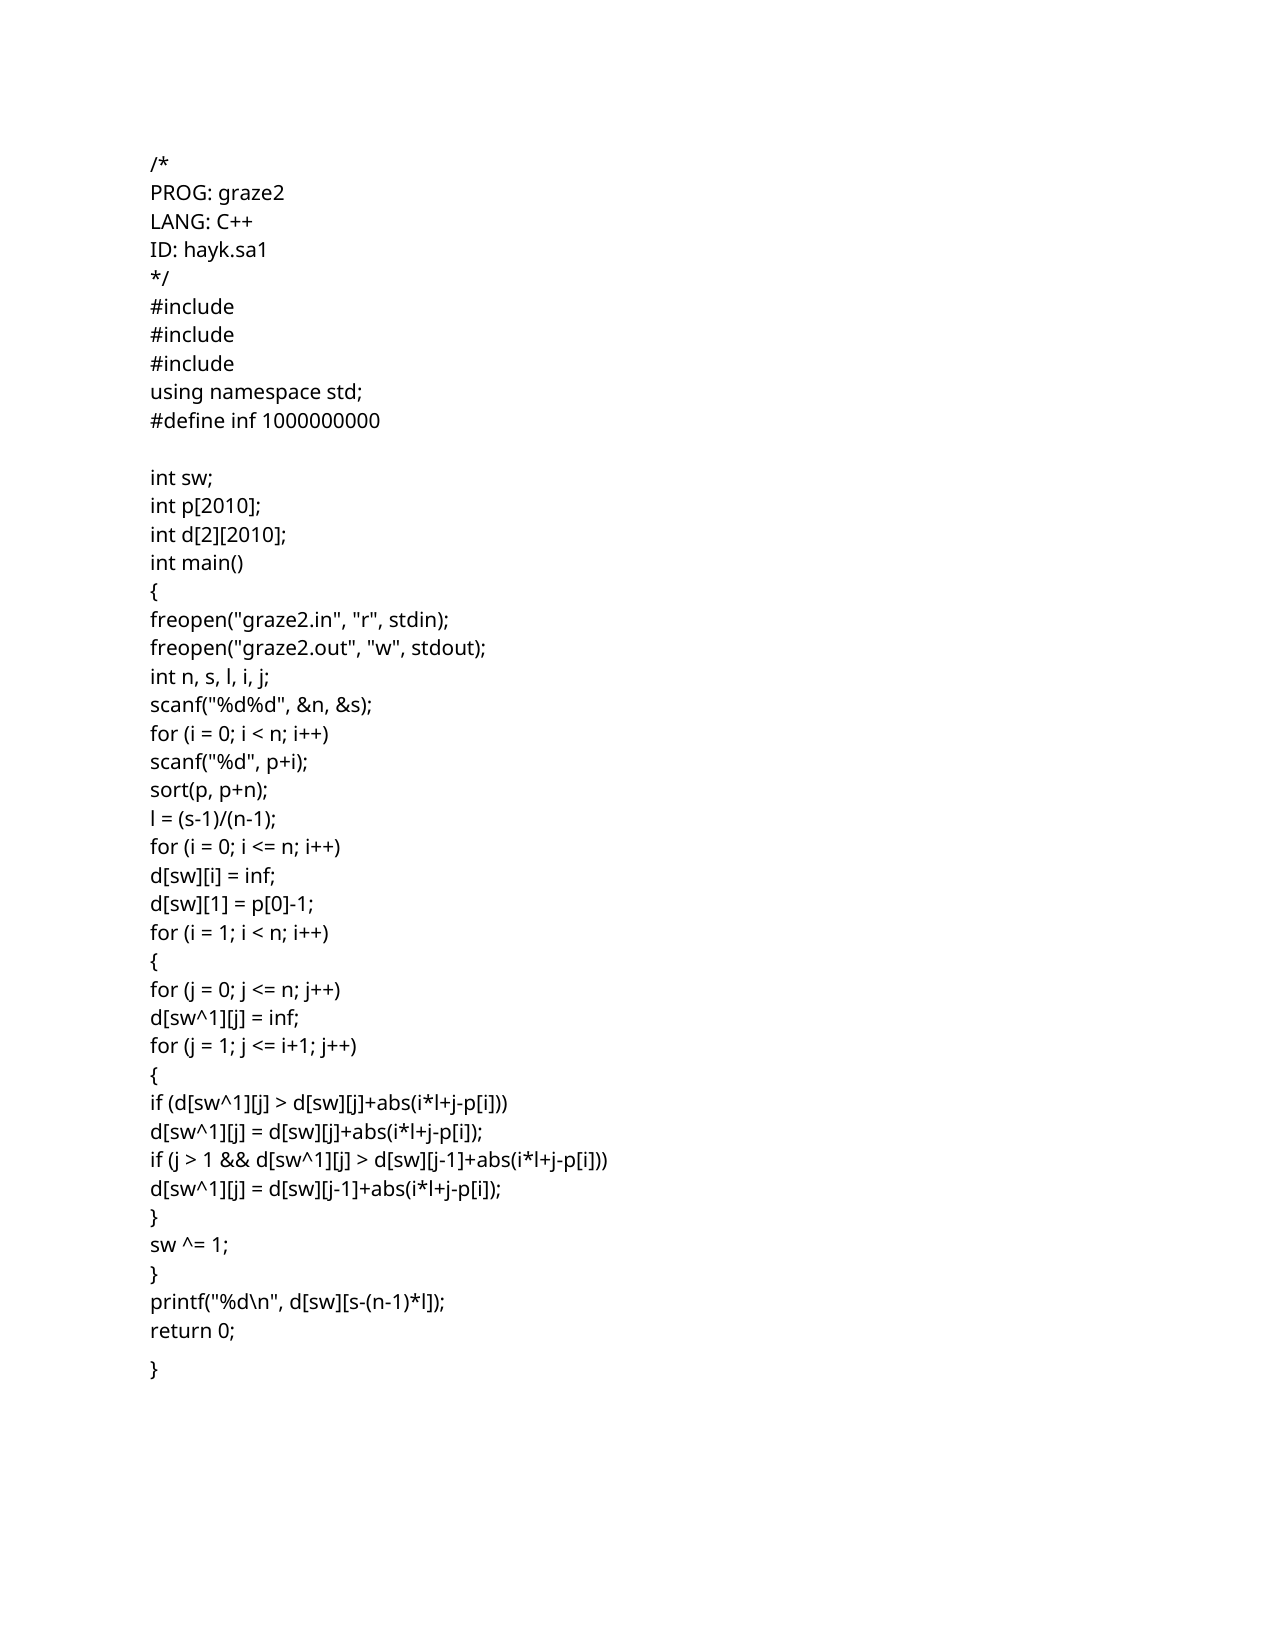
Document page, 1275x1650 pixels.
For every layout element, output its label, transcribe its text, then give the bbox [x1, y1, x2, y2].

text if (d[sw^1][j] > d[sw][j]+abs(i*l+j-p[i])) [150, 1088, 1125, 1117]
text int d[2][2010]; [150, 520, 1125, 548]
text scanf("%d%d", &n, &s); [150, 690, 1125, 719]
text for (j = 0; j <= n; j++) [150, 975, 1125, 1003]
text for (j = 1; j <= i+1; j++) [150, 1032, 1125, 1060]
text d[sw^1][j] = inf; [150, 1003, 1125, 1032]
text #define inf 1000000000 [150, 406, 1125, 434]
text #include [150, 292, 1125, 321]
text /* [150, 150, 1125, 178]
text { [150, 577, 1125, 605]
text #include [150, 349, 1125, 377]
text int sw; [150, 463, 1125, 491]
text PROG: graze2 [150, 178, 1125, 207]
text d[sw][1] = p[0]-1; [150, 889, 1125, 918]
text } [150, 1354, 1125, 1382]
text freopen("graze2.in", "r", stdin); [150, 605, 1125, 633]
text d[sw][i] = inf; [150, 861, 1125, 889]
text int n, s, l, i, j; [150, 662, 1125, 690]
text for (i = 1; i < n; i++) [150, 918, 1125, 946]
text sort(p, p+n); [150, 776, 1125, 804]
text using namespace std; [150, 377, 1125, 406]
text { [150, 946, 1125, 975]
text l = (s-1)/(n-1); [150, 804, 1125, 832]
text d[sw^1][j] = d[sw][j]+abs(i*l+j-p[i]); [150, 1117, 1125, 1145]
text for (i = 0; i < n; i++) [150, 719, 1125, 747]
text } [150, 1202, 1125, 1231]
text } [150, 1259, 1125, 1287]
text scanf("%d", p+i); [150, 747, 1125, 776]
text */ [150, 264, 1125, 292]
text LANG: C++ [150, 207, 1125, 235]
text if (j > 1 && d[sw^1][j] > d[sw][j-1]+abs(i*l+j-p[i])) [150, 1145, 1125, 1174]
text int p[2010]; [150, 491, 1125, 520]
text { [150, 1060, 1125, 1088]
text d[sw^1][j] = d[sw][j-1]+abs(i*l+j-p[i]); [150, 1174, 1125, 1202]
text printf("%d\n", d[sw][s-(n-1)*l]); [150, 1287, 1125, 1316]
text #include [150, 321, 1125, 349]
text ID: hayk.sa1 [150, 235, 1125, 264]
text return 0; [150, 1316, 1125, 1344]
text int main() [150, 548, 1125, 577]
text for (i = 0; i <= n; i++) [150, 832, 1125, 861]
text sw ^= 1; [150, 1231, 1125, 1259]
text freopen("graze2.out", "w", stdout); [150, 633, 1125, 662]
